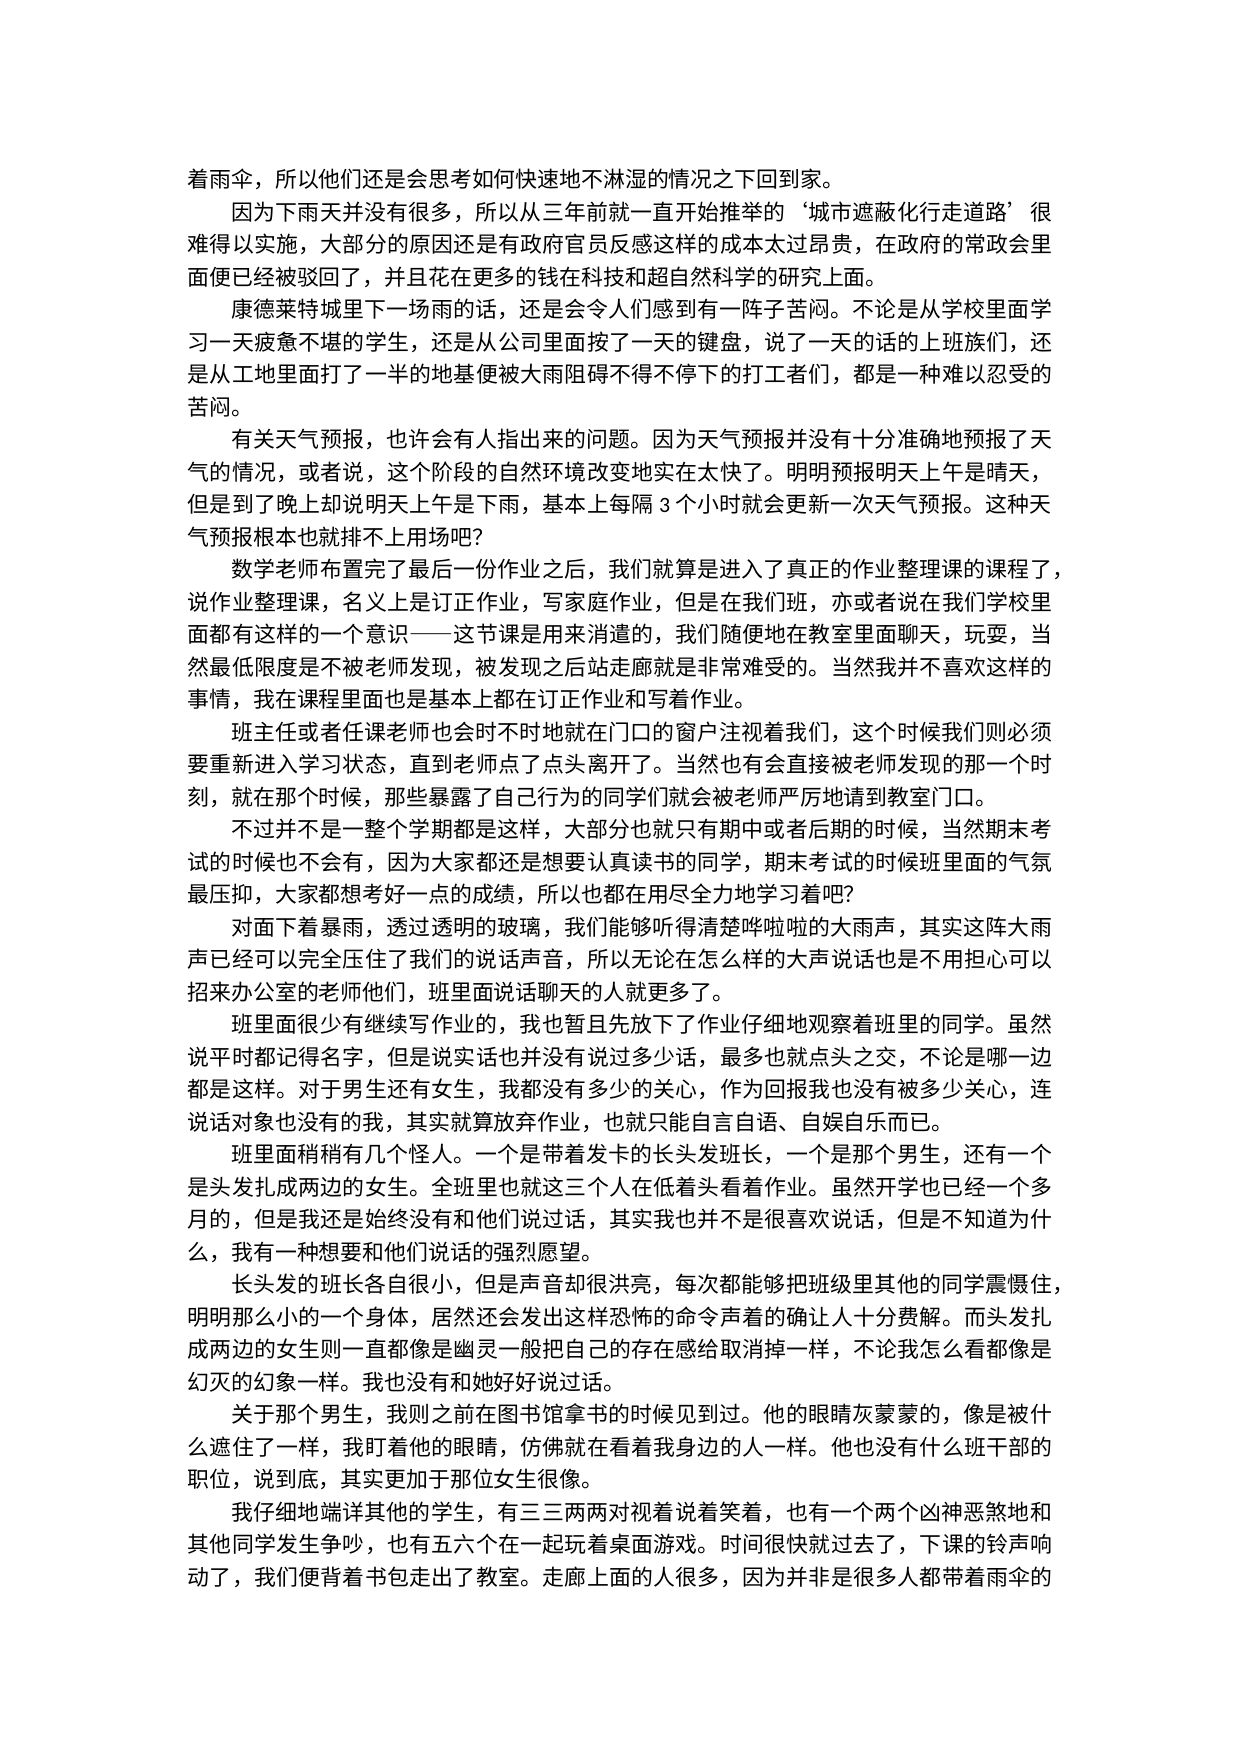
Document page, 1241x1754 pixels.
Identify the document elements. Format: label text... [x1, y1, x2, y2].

text 班里面稍稍有几个怪人。一个是带着发卡的长头发班长，一个是那个男生，还有一个是头发扎成两边的女生。全班里也就这三个人在低着头看着作业。虽然开学也已经一个多月的，但是我还是始终没有和他们说过话，其实我也并不是很喜欢说话，但是不知道为什么，我有一种想要和他们说话的强烈愿望。 [187, 1137, 1053, 1267]
text 因为下雨天并没有很多，所以从三年前就一直开始推举的‘城市遮蔽化行走道路’很难得以实施，大部分的原因还是有政府官员反感这样的成本太过昂贵，在政府的常政会里面便已经被驳回了，并且花在更多的钱在科技和超自然科学的研究上面。 [187, 194, 1053, 292]
text 有关天气预报，也许会有人指出来的问题。因为天气预报并没有十分准确地预报了天气的情况，或者说，这个阶段的自然环境改变地实在太快了。明明预报明天上午是晴天，但是到了晚上却说明天上午是下雨，基本上每隔3个小时就会更新一次天气预报。这种天气预报根本也就排不上用场吧？ [187, 422, 1053, 552]
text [187, 1494, 1053, 1592]
text 班主任或者任课老师也会时不时地就在门口的窗户注视着我们，这个时候我们则必须要重新进入学习状态，直到老师点了点头离开了。当然也有会直接被老师发现的那一个时刻，就在那个时候，那些暴露了自己行为的同学们就会被老师严厉地请到教室门口。 [187, 714, 1053, 812]
text 长头发的班长各自很小，但是声音却很洪亮，每次都能够把班级里其他的同学震慑住，明明那么小的一个身体，居然还会发出这样恐怖的命令声着的确让人十分费解。而头发扎成两边的女生则一直都像是幽灵一般把自己的存在感给取消掉一样，不论我怎么看都像是幻灭的幻象一样。我也没有和她好好说过话。 [187, 1267, 1053, 1397]
text 不过并不是一整个学期都是这样，大部分也就只有期中或者后期的时候，当然期末考试的时候也不会有，因为大家都还是想要认真读书的同学，期末考试的时候班里面的气氛最压抑，大家都想考好一点的成绩，所以也都在用尽全力地学习着吧？ [187, 812, 1053, 909]
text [187, 162, 1053, 194]
text 关于那个男生，我则之前在图书馆拿书的时候见到过。他的眼睛灰蒙蒙的，像是被什么遮住了一样，我盯着他的眼睛，仿佛就在看着我身边的人一样。他也没有什么班干部的职位，说到底，其实更加于那位女生很像。 [187, 1397, 1053, 1494]
text 康德莱特城里下一场雨的话，还是会令人们感到有一阵子苦闷。不论是从学校里面学习一天疲惫不堪的学生，还是从公司里面按了一天的键盘，说了一天的话的上班族们，还是从工地里面打了一半的地基便被大雨阻碍不得不停下的打工者们，都是一种难以忍受的苦闷。 [187, 292, 1053, 422]
text 数学老师布置完了最后一份作业之后，我们就算是进入了真正的作业整理课的课程了，说作业整理课，名义上是订正作业，写家庭作业，但是在我们班，亦或者说在我们学校里面都有这样的一个意识——这节课是用来消遣的，我们随便地在教室里面聊天，玩耍，当然最低限度是不被老师发现，被发现之后站走廊就是非常难受的。当然我并不喜欢这样的事情，我在课程里面也是基本上都在订正作业和写着作业。 [187, 552, 1053, 714]
text 班里面很少有继续写作业的，我也暂且先放下了作业仔细地观察着班里的同学。虽然说平时都记得名字，但是说实话也并没有说过多少话，最多也就点头之交，不论是哪一边都是这样。对于男生还有女生，我都没有多少的关心，作为回报我也没有被多少关心，连说话对象也没有的我，其实就算放弃作业，也就只能自言自语、自娱自乐而已。 [187, 1007, 1053, 1137]
text 对面下着暴雨，透过透明的玻璃，我们能够听得清楚哗啦啦的大雨声，其实这阵大雨声已经可以完全压住了我们的说话声音，所以无论在怎么样的大声说话也是不用担心可以招来办公室的老师他们，班里面说话聊天的人就更多了。 [187, 909, 1053, 1007]
